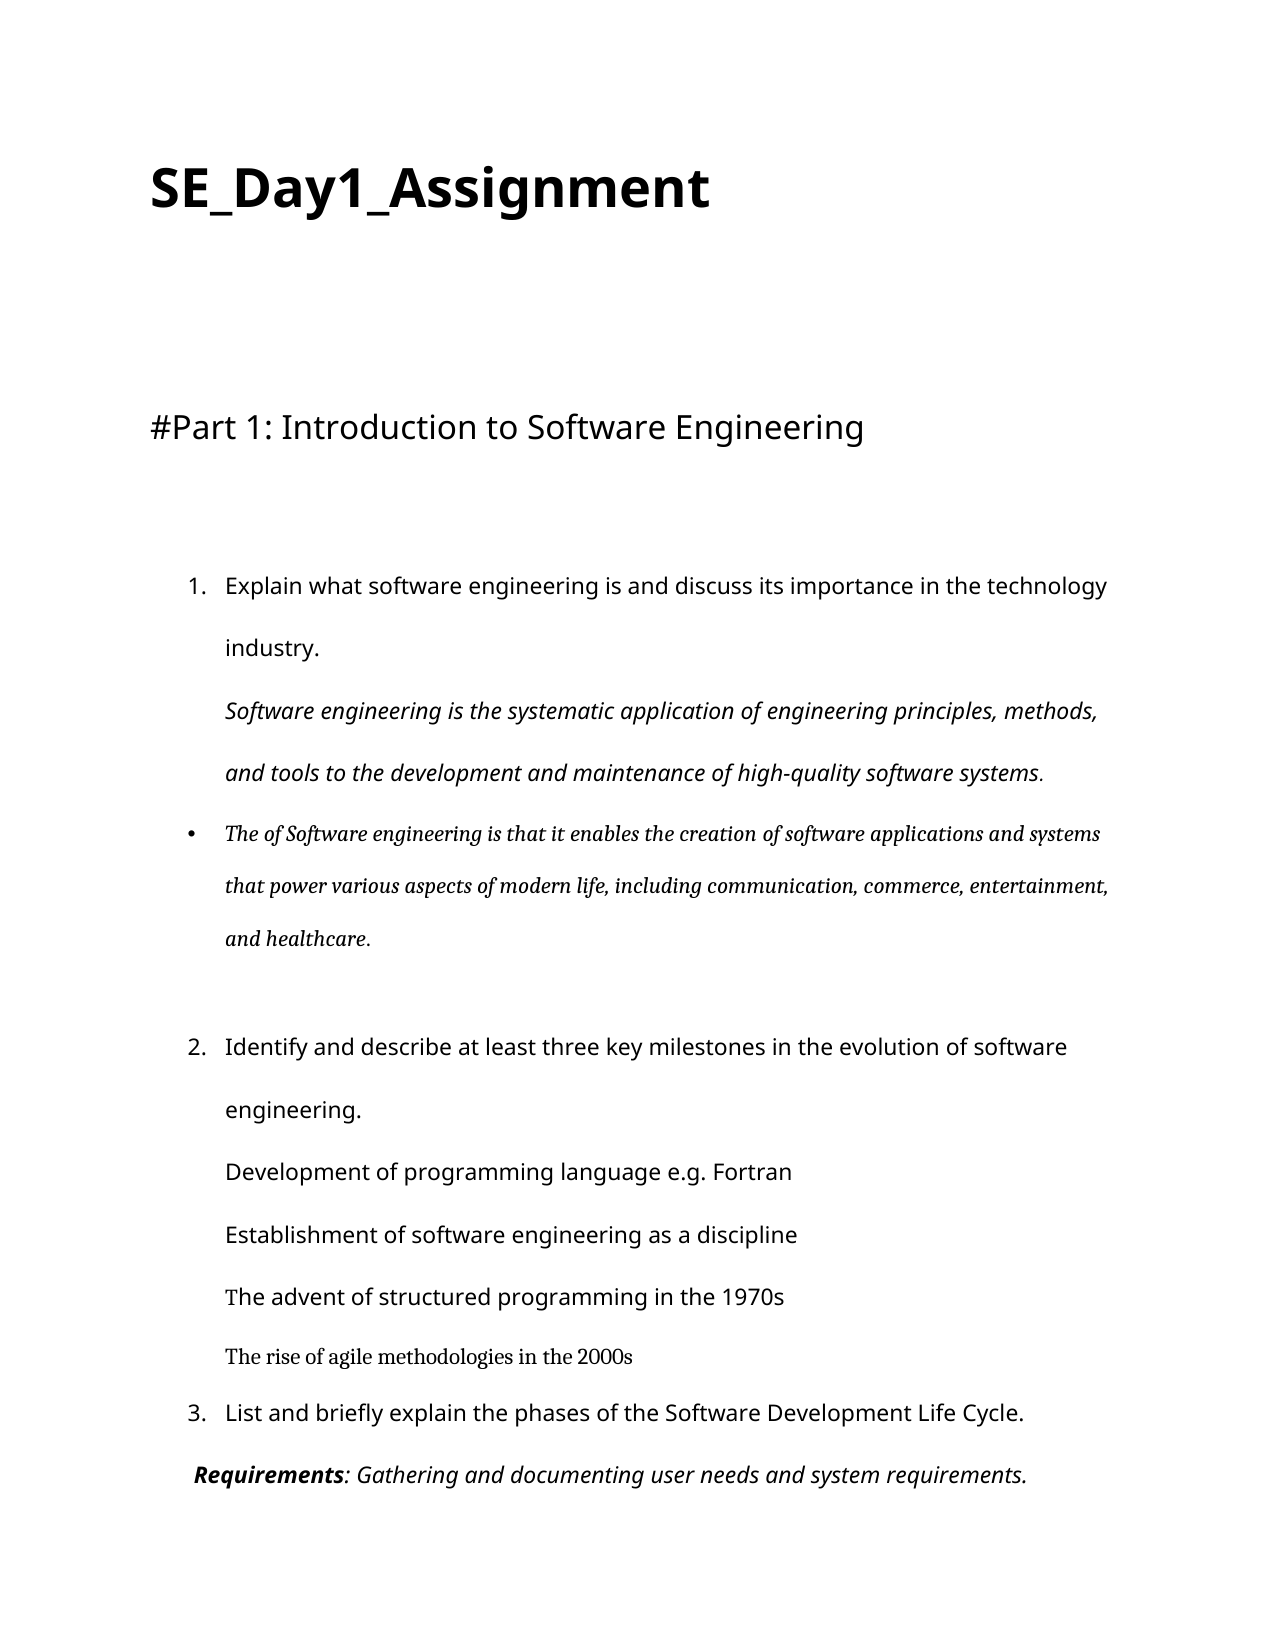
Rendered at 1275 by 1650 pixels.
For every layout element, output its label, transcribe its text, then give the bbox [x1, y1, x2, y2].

text Development of programming language e.g. Fortran [225, 1156, 1125, 1187]
list Identify and describe at least three key milestones in the evolution of software engineering. [187, 1031, 1125, 1125]
text The rise of agile methodologies in the 2000s [225, 1344, 1125, 1370]
text Requirements: Gathering and documenting user needs and system requirements. [187, 1459, 1125, 1490]
title SE_Day1_Assignment [150, 150, 1125, 224]
list The of Software engineering is that it enables the creation of software applications and systems that power various aspects of modern life, including communication, commerce, entertainment, and healthcare. [187, 819, 1125, 952]
text The advent of structured programming in the 1970s [225, 1281, 1125, 1312]
list List and briefly explain the phases of the Software Development Life Cycle. [187, 1396, 1125, 1428]
text Establishment of software engineering as a discipline [225, 1219, 1125, 1250]
list Explain what software engineering is and discuss its importance in the technology industry. [187, 569, 1125, 663]
subtitle #Part 1: Introduction to Software Engineering [150, 404, 1125, 449]
text Software engineering is the systematic application of engineering principles, methods, and tools to the development and maintenance of high-quality software systems. [225, 694, 1125, 788]
